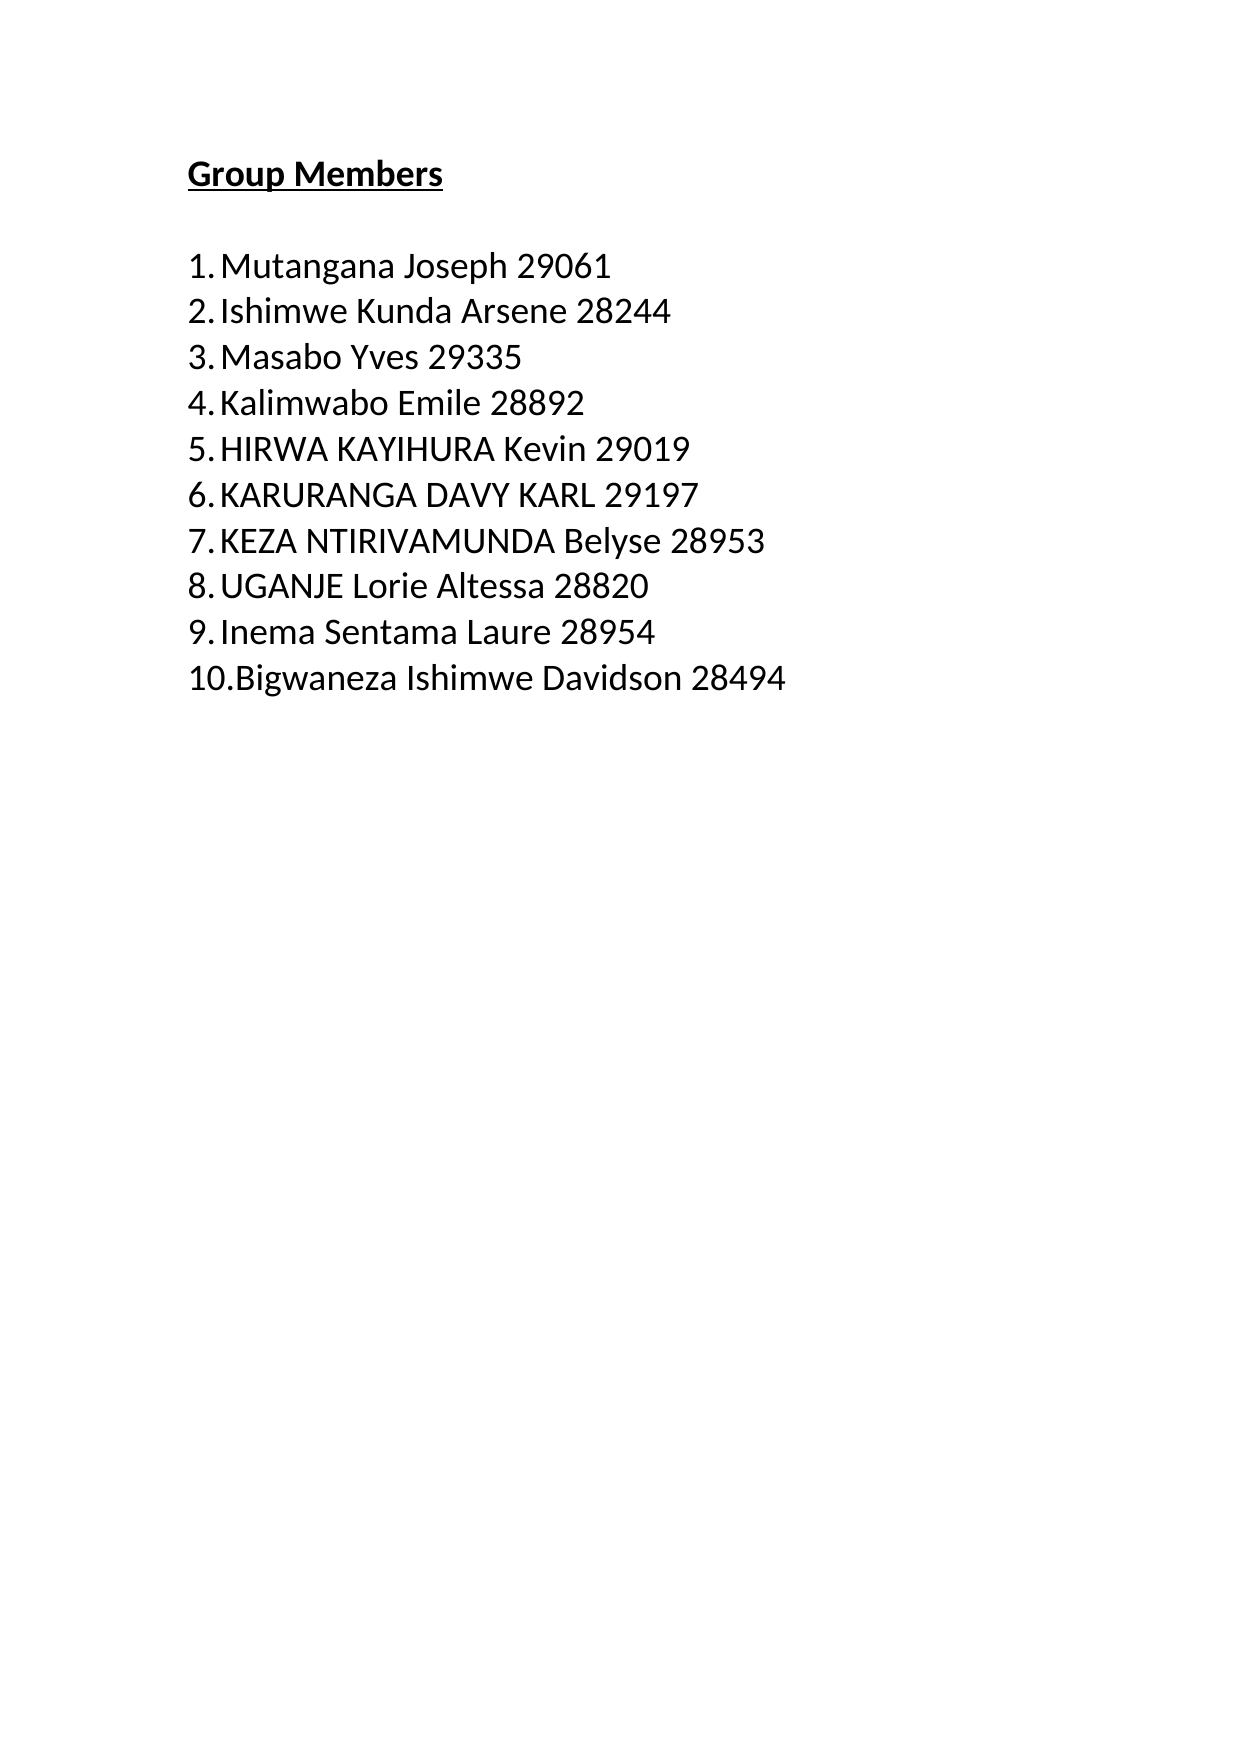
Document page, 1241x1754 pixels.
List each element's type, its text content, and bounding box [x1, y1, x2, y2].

list KEZA NTIRIVAMUNDA Belyse 28953 [187, 517, 1053, 562]
list HIRWA KAYIHURA Kevin 29019 [187, 425, 1053, 471]
list Mutangana Joseph 29061 [187, 242, 1053, 287]
list UGANJE Lorie Altessa 28820 [187, 562, 1053, 608]
list Masabo Yves 29335 [187, 333, 1053, 379]
list Inema Sentama Laure 28954 [187, 608, 1053, 654]
list Kalimwabo Emile 28892 [187, 379, 1053, 425]
list 10.Bigwaneza Ishimwe Davidson 28494 [187, 654, 1053, 700]
text Group Members [187, 150, 1053, 196]
list KARURANGA DAVY KARL 29197 [187, 471, 1053, 517]
list Ishimwe Kunda Arsene 28244 [187, 287, 1053, 333]
